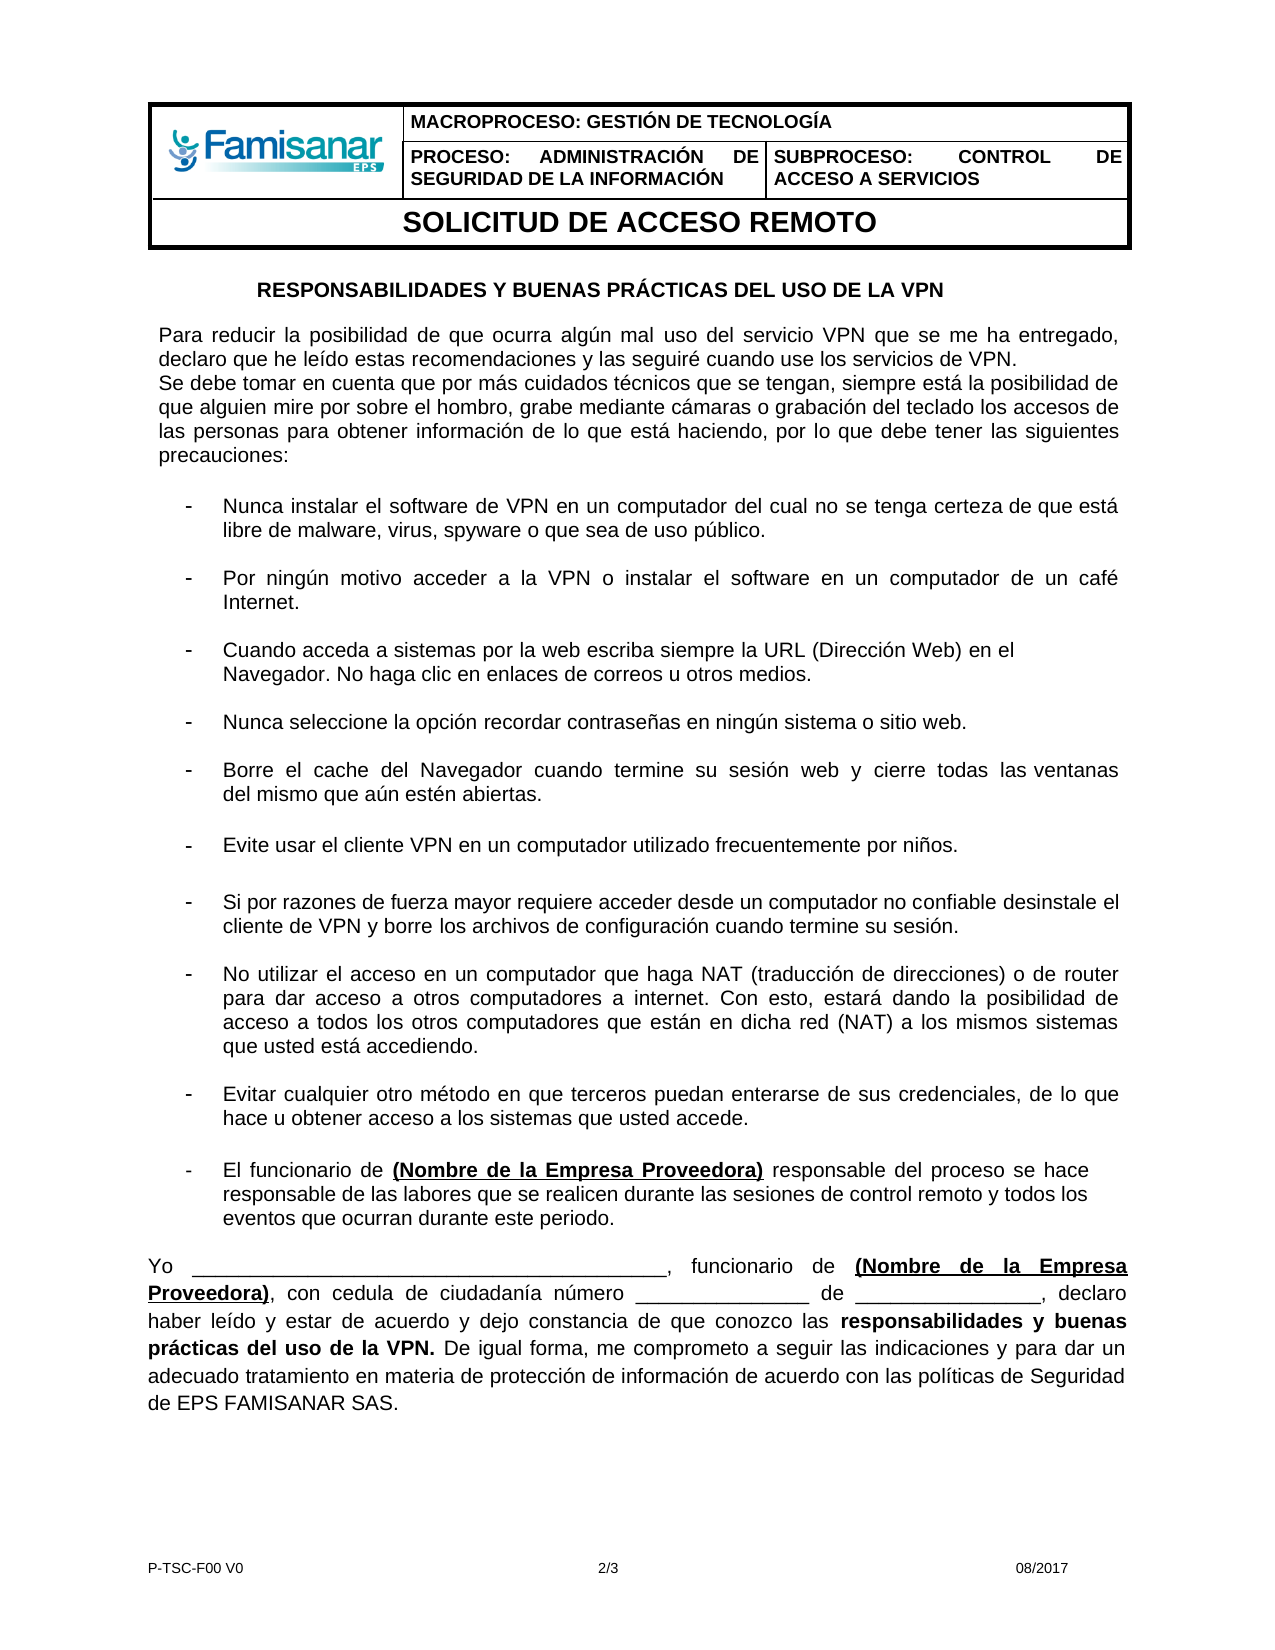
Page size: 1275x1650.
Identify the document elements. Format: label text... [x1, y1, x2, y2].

list Si por razones de fuerza mayor requiere acceder desde un computador no confiable desinstale el cliente de VPN y borre los archivos de configuración cuando termine su sesión. [185, 890, 1119, 938]
list El funcionario de (Nombre de la Empresa Proveedora) responsable del proceso se hace responsable de las labores que se realicen durante las sesiones de control remoto y todos los eventos que ocurran durante este periodo. [185, 1158, 1089, 1229]
list Por ningún motivo acceder a la VPN o instalar el software en un computador de un café Internet. [185, 566, 1118, 614]
text Para reducir la posibilidad de que ocurra algún mal uso del servicio VPN que se me ha entregado, declaro que he leído estas recomendaciones y las seguiré cuando use los servicios de VPN. [158, 323, 1119, 371]
picture [167, 128, 386, 176]
list No utilizar el acceso en un computador que haga NAT (traducción de direcciones) o de router para dar acceso a otros computadores a internet. Con esto, estará dando la posibilidad de acceso a todos los otros computadores que están en dicha red (NAT) a los mismos sistemas que usted está accediendo. [185, 962, 1119, 1058]
list Borre el cache del Navegador cuando termine su sesión web y cierre todas las ventanas del mismo que aún estén abiertas. [185, 758, 1119, 806]
list Cuando acceda a sistemas por la web escriba siempre la URL (Dirección Web) en el Navegador. No haga clic en enlaces de correos u otros medios. [185, 638, 1127, 686]
text RESPONSABILIDADES Y BUENAS PRÁCTICAS DEL USO DE LA VPN [148, 278, 1052, 302]
text Se debe tomar en cuenta que por más cuidados técnicos que se tengan, siempre está la posibilidad de que alguien mire por sobre el hombro, grabe mediante cámaras o grabación del teclado los accesos de las personas para obtener información de lo que está haciendo, por lo que debe tener las siguientes precauciones: [158, 371, 1119, 466]
list Evite usar el cliente VPN en un computador utilizado frecuentemente por niños. [185, 830, 1127, 860]
list Nunca seleccione la opción recordar contraseñas en ningún sistema o sitio web. [185, 710, 1127, 734]
list Nunca instalar el software de VPN en un computador del cual no se tenga certeza de que está libre de malware, virus, spyware o que sea de uso público. [185, 494, 1119, 542]
text Yo _________________________________________, funcionario de (Nombre de la Empresa Proveedora), con cedula de ciudadanía número _______________ de ________________, declaro haber leído y estar de acuerdo y dejo constancia de que conozco las responsabilidades y buenas prácticas del uso de la VPN. De igual forma, me comprometo a seguir las indicaciones y para dar un adecuado tratamiento en materia de protección de información de acuerdo con las políticas de Seguridad de EPS FAMISANAR SAS. [148, 1253, 1127, 1415]
list Evitar cualquier otro método en que terceros puedan enterarse de sus credenciales, de lo que hace u obtener acceso a los sistemas que usted accede. [185, 1082, 1119, 1130]
